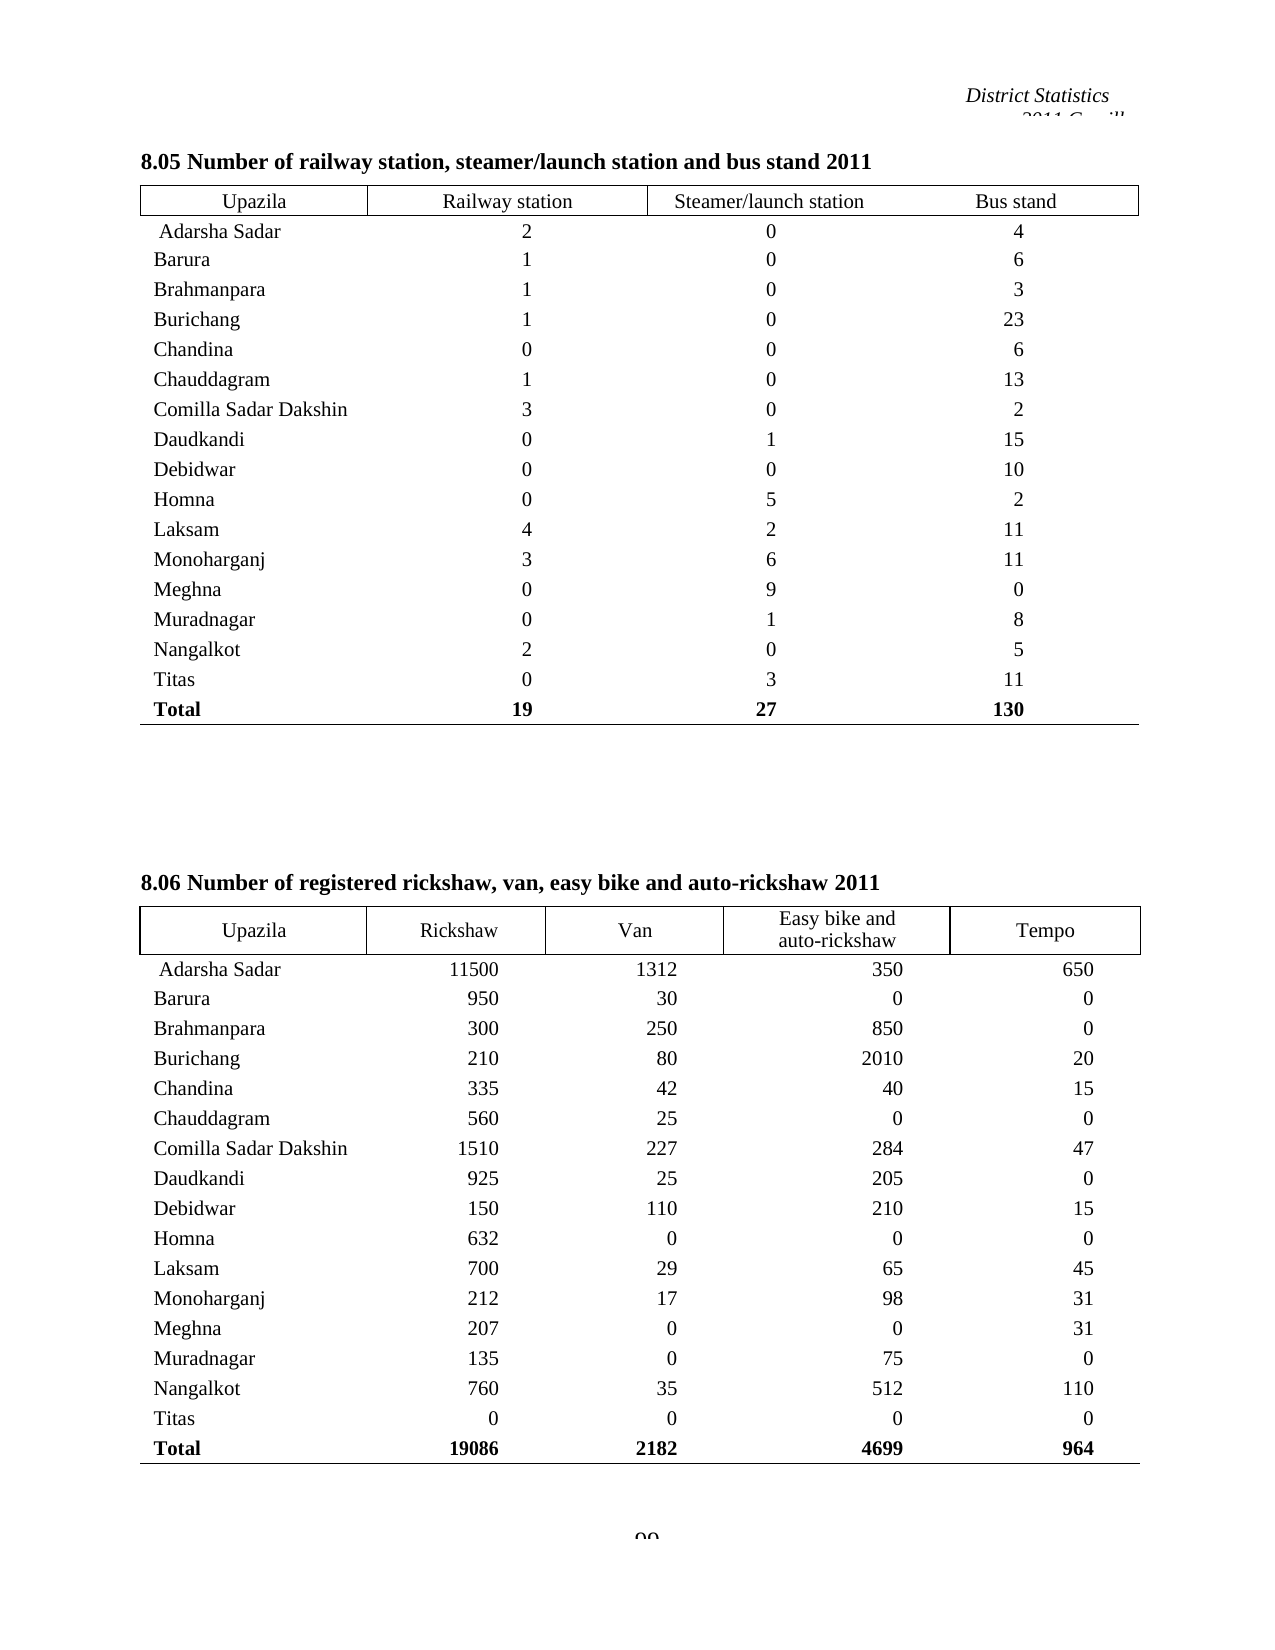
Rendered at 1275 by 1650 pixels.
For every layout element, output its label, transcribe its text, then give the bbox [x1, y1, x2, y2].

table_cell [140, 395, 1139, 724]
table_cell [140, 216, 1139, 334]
list Number of registered rickshaw, van, easy bike and auto-rickshaw 2011 [141, 869, 1202, 895]
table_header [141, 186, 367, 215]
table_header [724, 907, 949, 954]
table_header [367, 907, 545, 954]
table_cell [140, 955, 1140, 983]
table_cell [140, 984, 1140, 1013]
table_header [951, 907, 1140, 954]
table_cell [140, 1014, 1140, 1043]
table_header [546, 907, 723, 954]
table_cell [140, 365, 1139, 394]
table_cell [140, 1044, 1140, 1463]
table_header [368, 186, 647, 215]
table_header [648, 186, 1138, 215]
list Number of railway station, steamer/launch station and bus stand 2011 [141, 148, 1202, 175]
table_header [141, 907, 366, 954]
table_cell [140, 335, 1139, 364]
